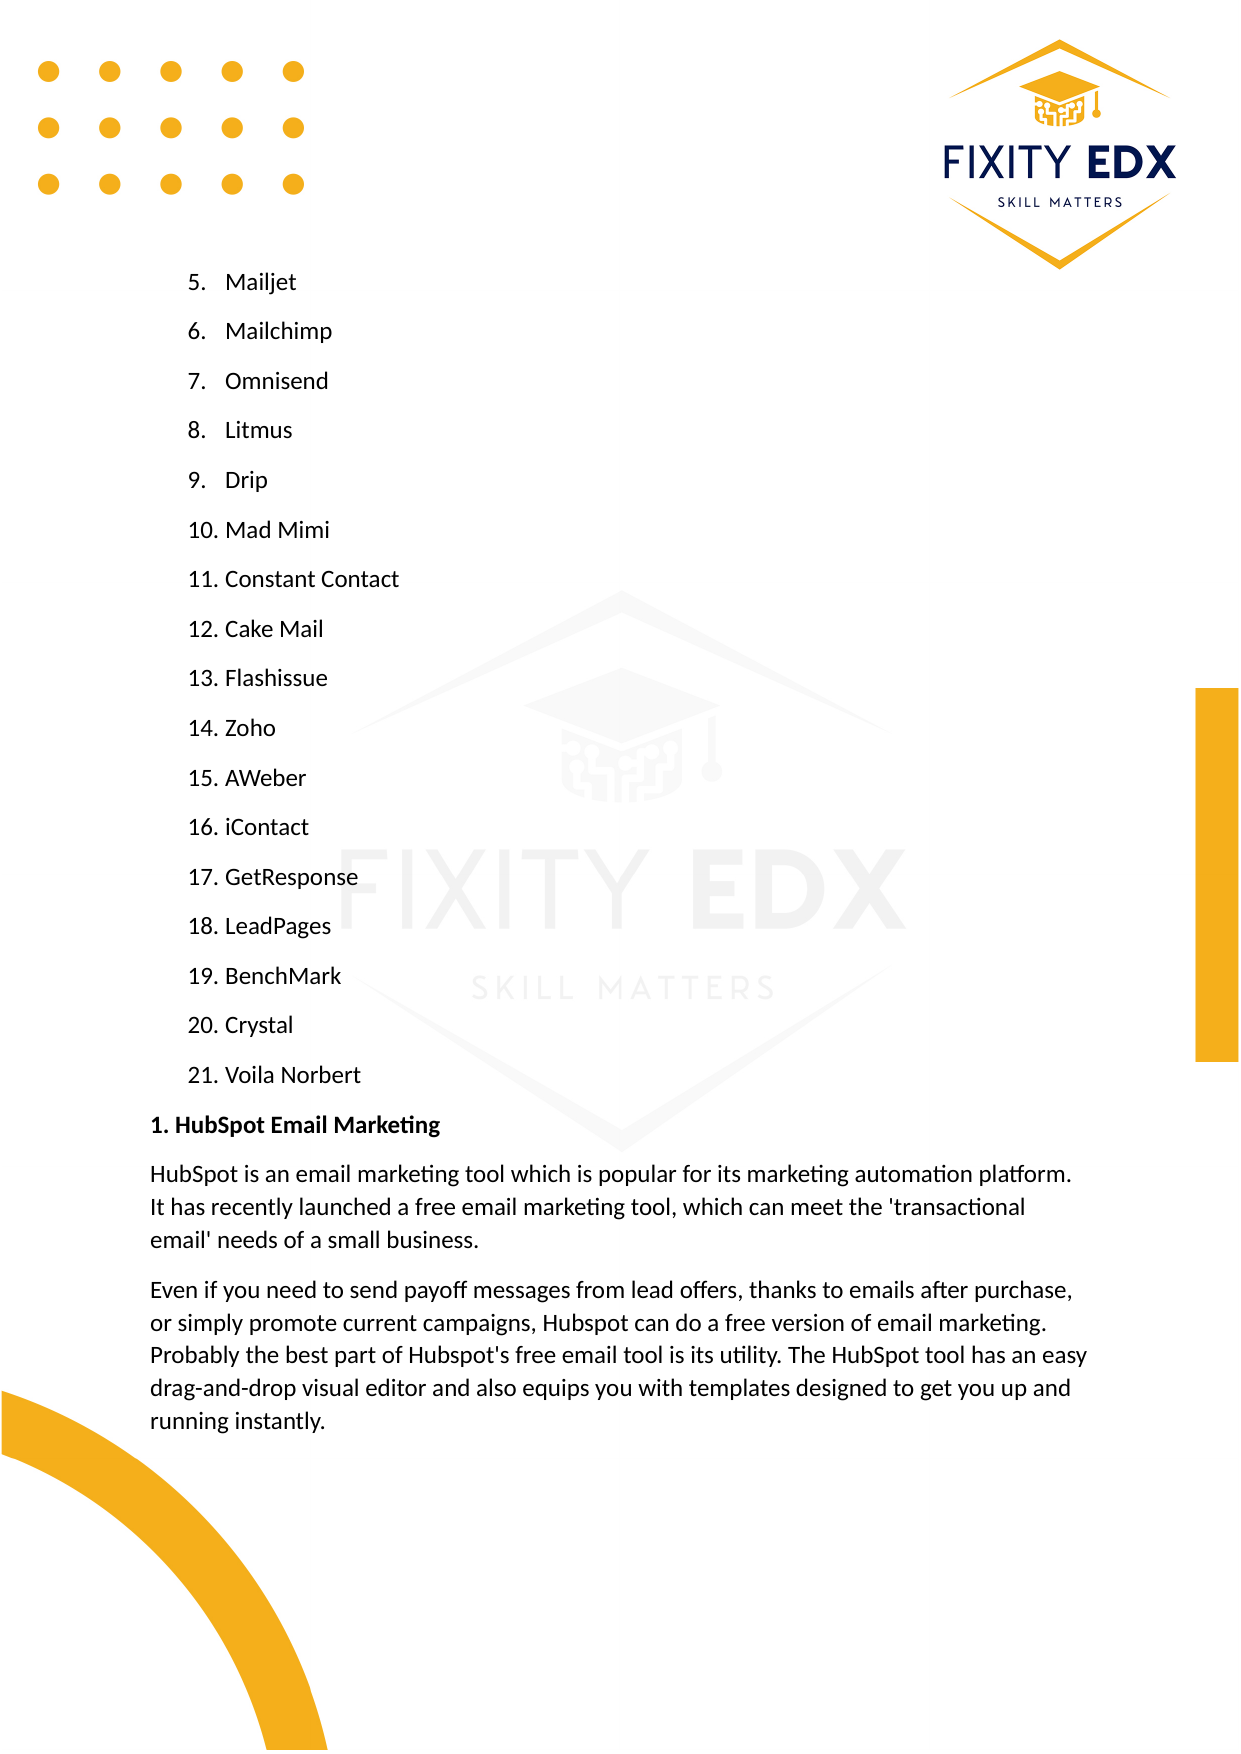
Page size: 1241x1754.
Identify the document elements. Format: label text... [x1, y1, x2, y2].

text 1. HubSpot Email Marketing [150, 1109, 1090, 1139]
list Voila Norbert [187, 1059, 1090, 1090]
list iContact [187, 811, 1090, 842]
list Flashissue [187, 662, 1090, 693]
list LeadPages [187, 910, 1090, 941]
list GetResponse [187, 861, 1090, 891]
list Litmus [187, 414, 1090, 445]
picture [1, 0, 1239, 1750]
text HubSpot is an email marketing tool which is popular for its marketing automation platform. It has recently launched a free email marketing tool, which can meet the 'transactional email' needs of a small business. [150, 1158, 1090, 1255]
text Even if you need to send payoff messages from lead offers, thanks to emails after purchase, or simply promote current campaigns, Hubspot can do a free version of email marketing. Probably the best part of Hubspot's free email tool is its utility. The HubSpot tool has an easy drag-and-drop visual editor and also equips you with templates designed to get you up and running instantly. [150, 1274, 1090, 1436]
list Omnisend [187, 365, 1090, 396]
list Mailchimp [187, 315, 1090, 346]
list Mailjet [187, 266, 1090, 296]
list Cake Mail [187, 613, 1090, 643]
list Crystal [187, 1009, 1090, 1040]
list BenchMark [187, 960, 1090, 991]
list AWeber [187, 762, 1090, 792]
list Drip [187, 464, 1090, 495]
list Mad Mimi [187, 514, 1090, 544]
list Constant Contact [187, 563, 1090, 594]
list Zoho [187, 712, 1090, 743]
